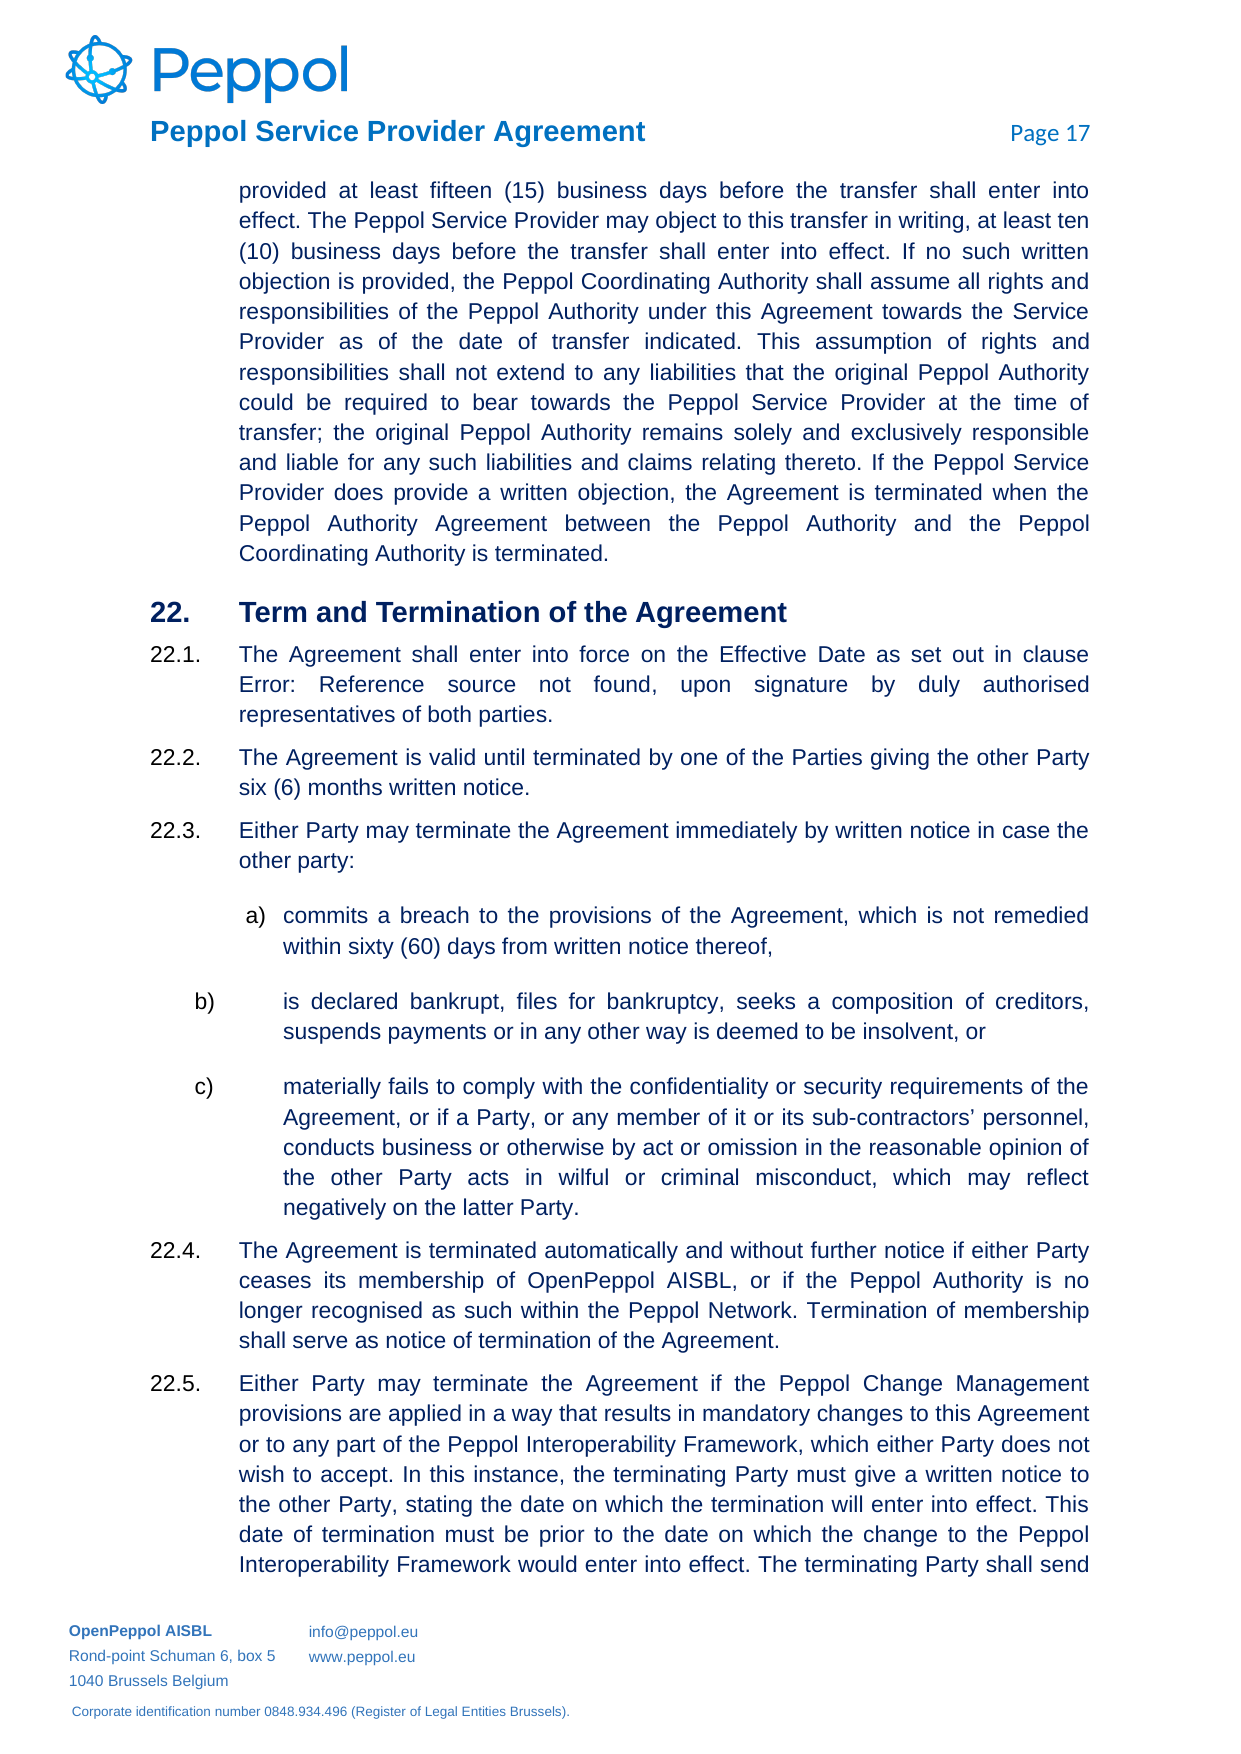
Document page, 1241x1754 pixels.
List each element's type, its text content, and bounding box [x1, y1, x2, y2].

text Term and Termination of the Agreement [150, 595, 1090, 628]
text Either Party may terminate the Agreement immediately by written notice in case the other party: [150, 817, 1090, 873]
picture [65, 35, 347, 104]
text The Agreement is valid until terminated by one of the Parties giving the other Party six (6) months written notice. [150, 744, 1090, 801]
list is declared bankrupt, files for bankruptcy, seeks a composition of creditors, suspends payments or in any other way is deemed to be insolvent, or [194, 988, 1090, 1044]
text The Agreement is terminated automatically and without further notice if either Party ceases its membership of OpenPeppol AISBL, or if the Peppol Authority is no longer recognised as such within the Peppol Network. Termination of membership shall serve as notice of termination of the Agreement. [150, 1237, 1090, 1354]
list commits a breach to the provisions of the Agreement, which is not remedied within sixty (60) days from written notice thereof, [245, 902, 1090, 959]
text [150, 1370, 1090, 1578]
list materially fails to comply with the confidentiality or security requirements of the Agreement, or if a Party, or any member of it or its sub-contractors’ personnel, conducts business or otherwise by act or omission in the reasonable opinion of the other Party acts in wilful or criminal misconduct, which may reflect negatively on the latter Party. [194, 1073, 1090, 1220]
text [150, 177, 1090, 566]
